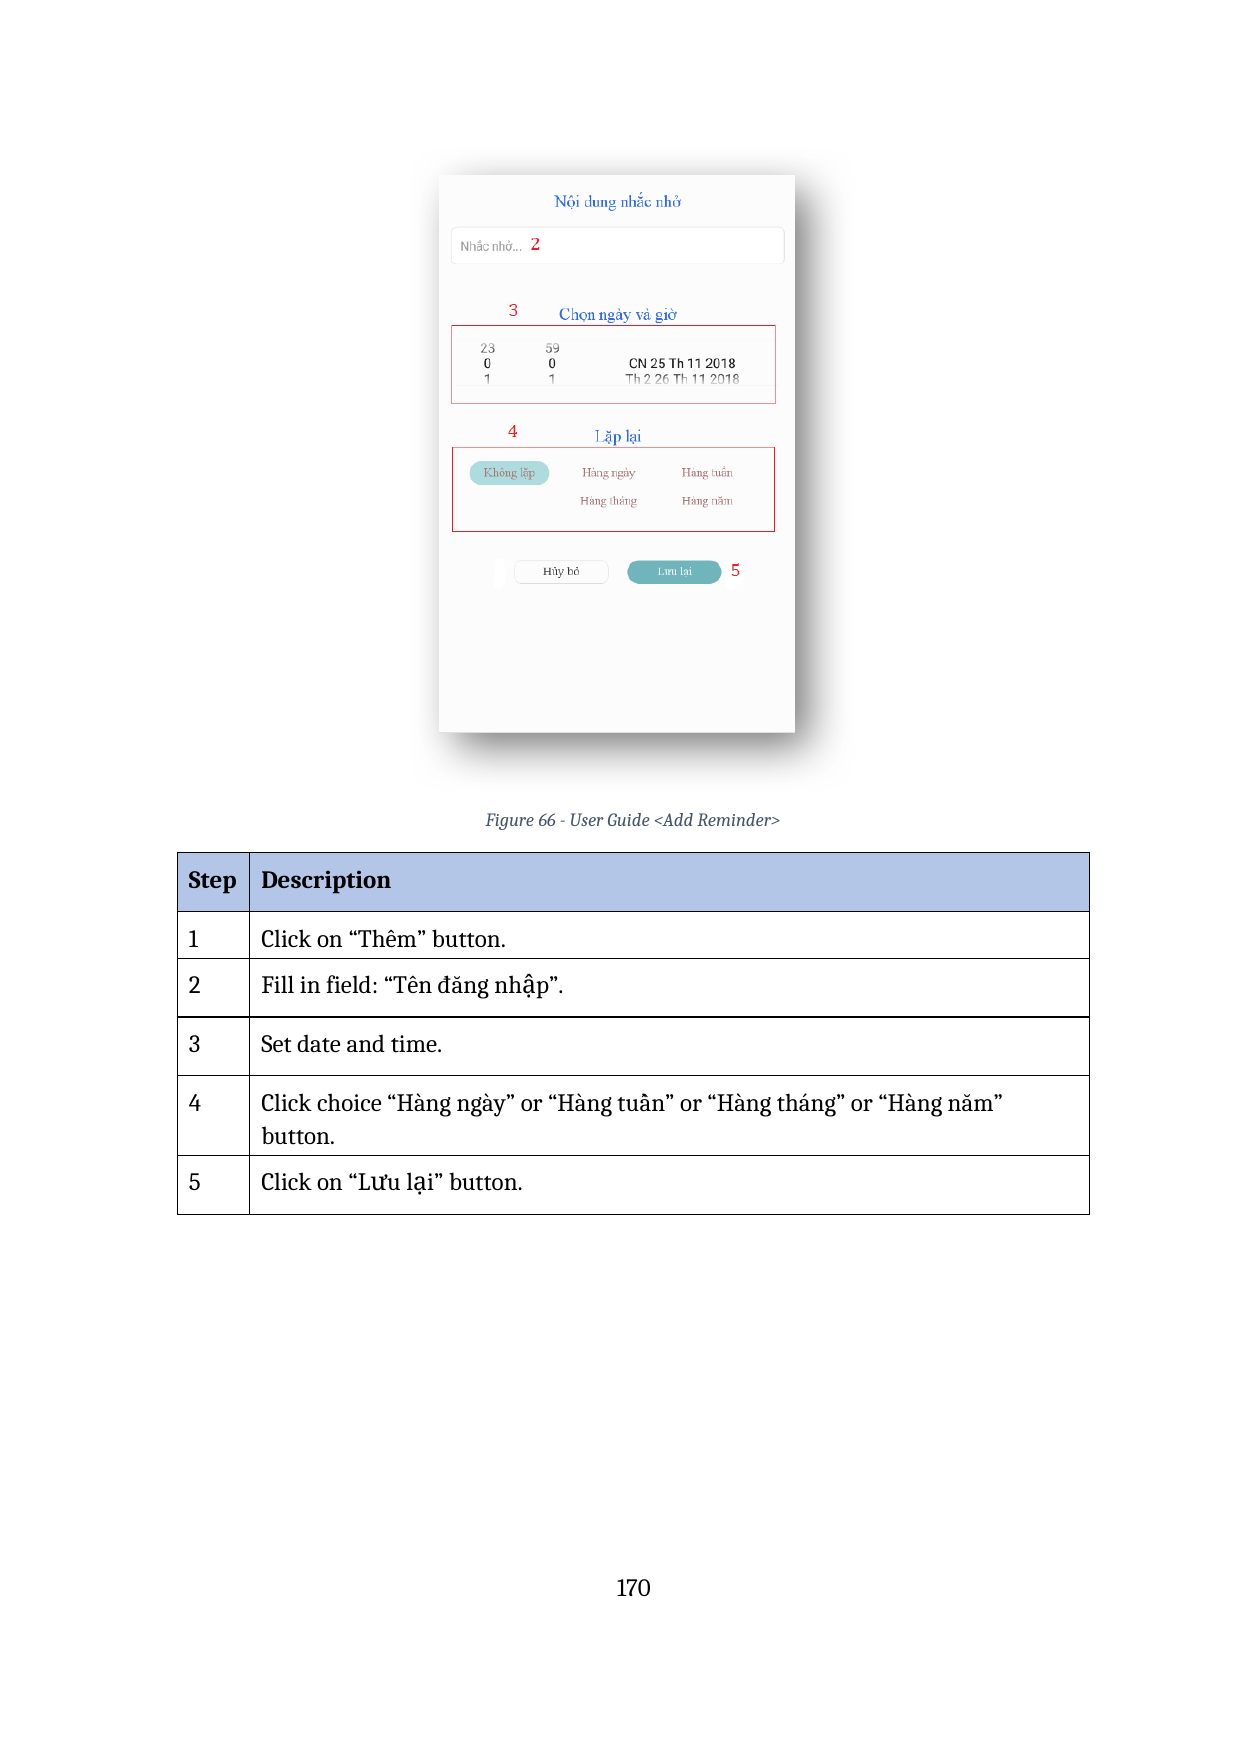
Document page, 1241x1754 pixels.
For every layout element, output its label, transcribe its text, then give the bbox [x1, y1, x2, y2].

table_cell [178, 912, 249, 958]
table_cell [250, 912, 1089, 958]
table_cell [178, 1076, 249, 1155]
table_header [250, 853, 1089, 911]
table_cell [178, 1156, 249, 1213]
picture [439, 175, 795, 733]
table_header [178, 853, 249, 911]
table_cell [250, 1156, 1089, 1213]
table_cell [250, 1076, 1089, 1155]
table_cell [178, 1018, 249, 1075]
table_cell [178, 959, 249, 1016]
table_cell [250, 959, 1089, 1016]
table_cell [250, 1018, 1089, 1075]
